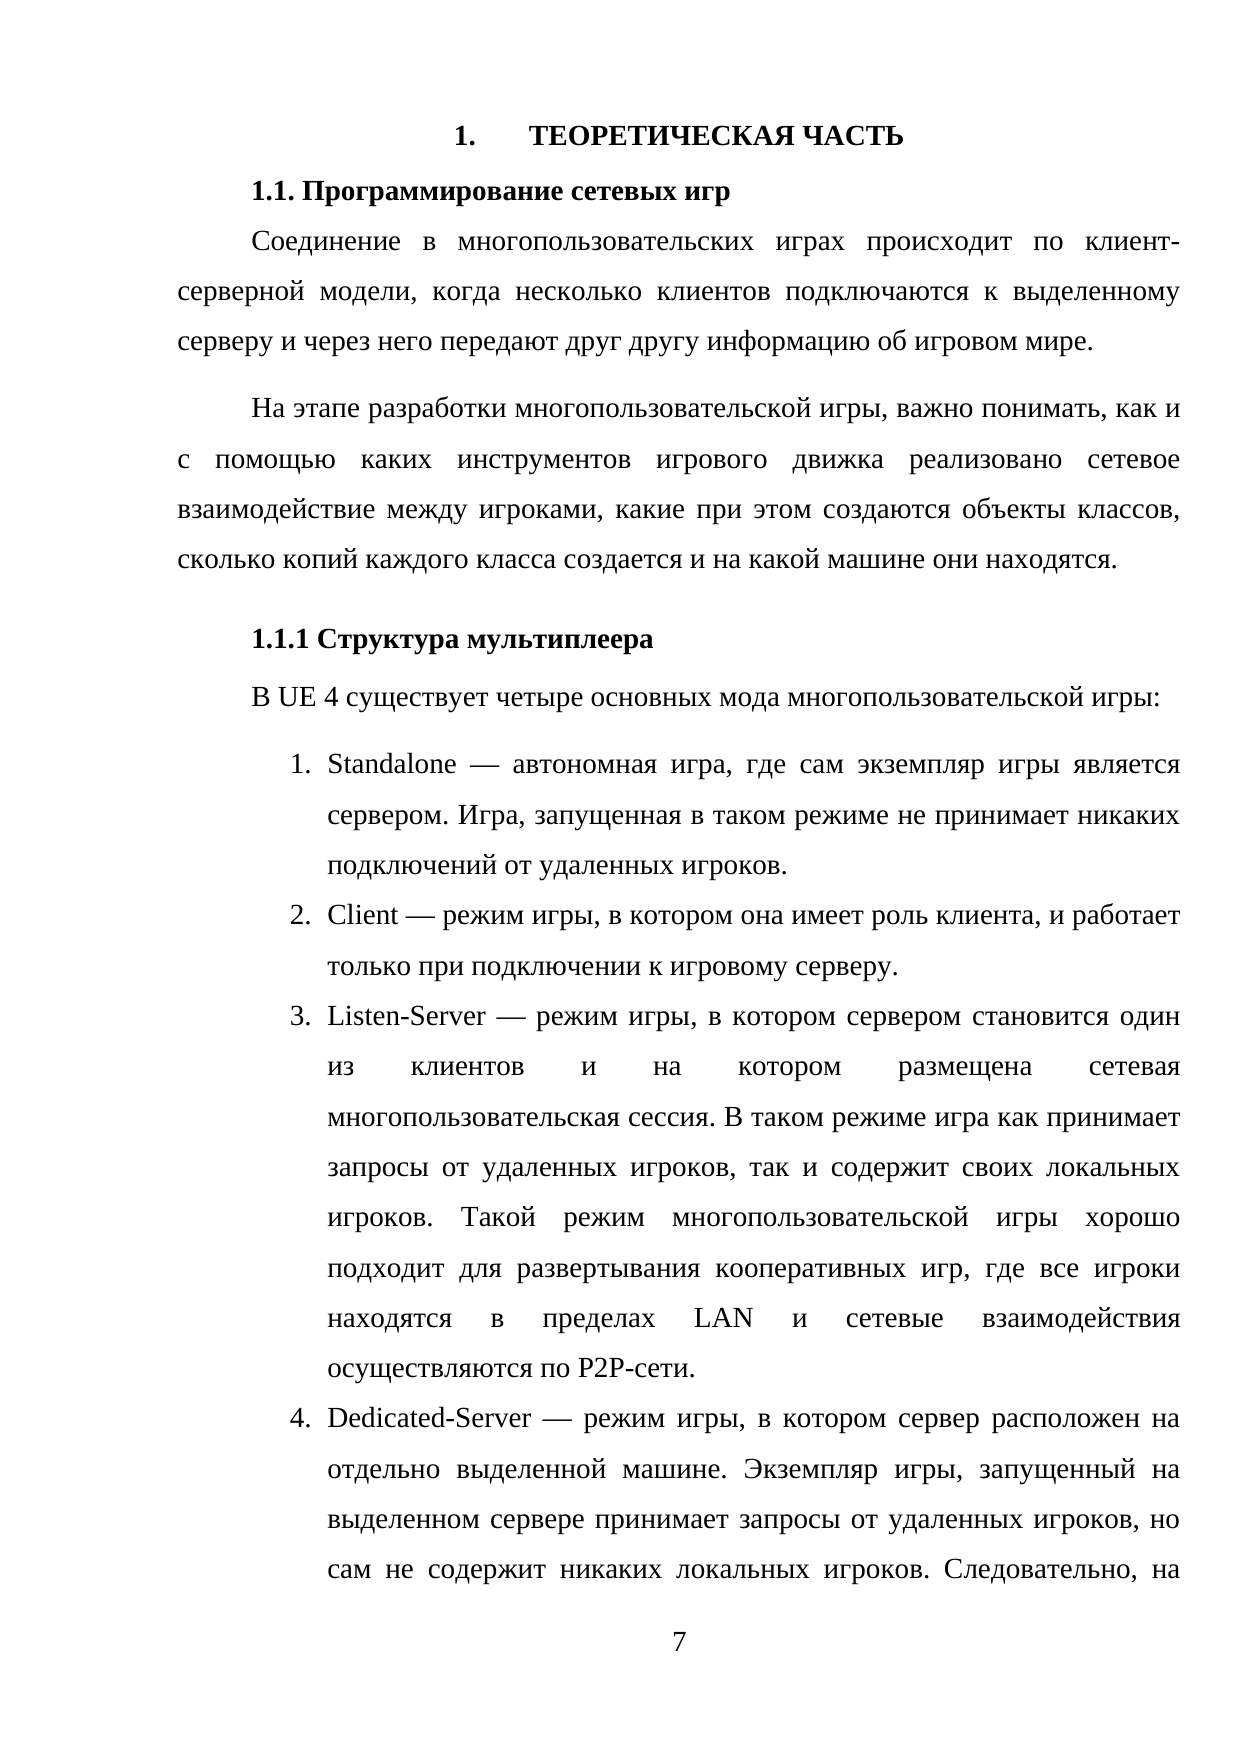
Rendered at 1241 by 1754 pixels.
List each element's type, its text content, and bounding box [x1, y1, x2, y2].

subtitle ТЕОРЕТИЧЕСКАЯ ЧАСТЬ [177, 118, 1181, 152]
list Client — режим игры, в котором она имеет роль клиента, и работает только при подключении к игровому серверу. [289, 897, 1181, 981]
text В UE 4 существует четыре основных мода многопользовательской игры: [177, 679, 1181, 713]
subtitle 1.1.1 Структура мультиплеера [177, 621, 1181, 654]
text Соединение в многопользовательских играх происходит по клиент-серверной модели, когда несколько клиентов подключаются к выделенному серверу и через него передают друг другу информацию об игровом мире. [177, 223, 1181, 357]
subtitle 1.1. Программирование сетевых игр [177, 173, 1181, 206]
list Listen-Server — режим игры, в котором сервером становится один из клиентов и на котором размещена сетевая многопользовательская сессия. В таком режиме игра как принимает запросы от удаленных игроков, так и содержит своих локальных игроков. Такой режим многопользовательской игры хорошо подходит для развертывания кооперативных игр, где все игроки находятся в пределах LAN и сетевые взаимодействия осуществляются по P2P-сети. [289, 998, 1181, 1384]
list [289, 1401, 1181, 1585]
list Standalone — автономная игра, где сам экземпляр игры является сервером. Игра, запущенная в таком режиме не принимает никаких подключений от удаленных игроков. [289, 747, 1181, 881]
text На этапе разработки многопользовательской игры, важно понимать, как и с помощью каких инструментов игрового движка реализовано сетевое взаимодействие между игроками, какие при этом создаются объекты классов, сколько копий каждого класса создается и на какой машине они находятся. [177, 391, 1181, 575]
